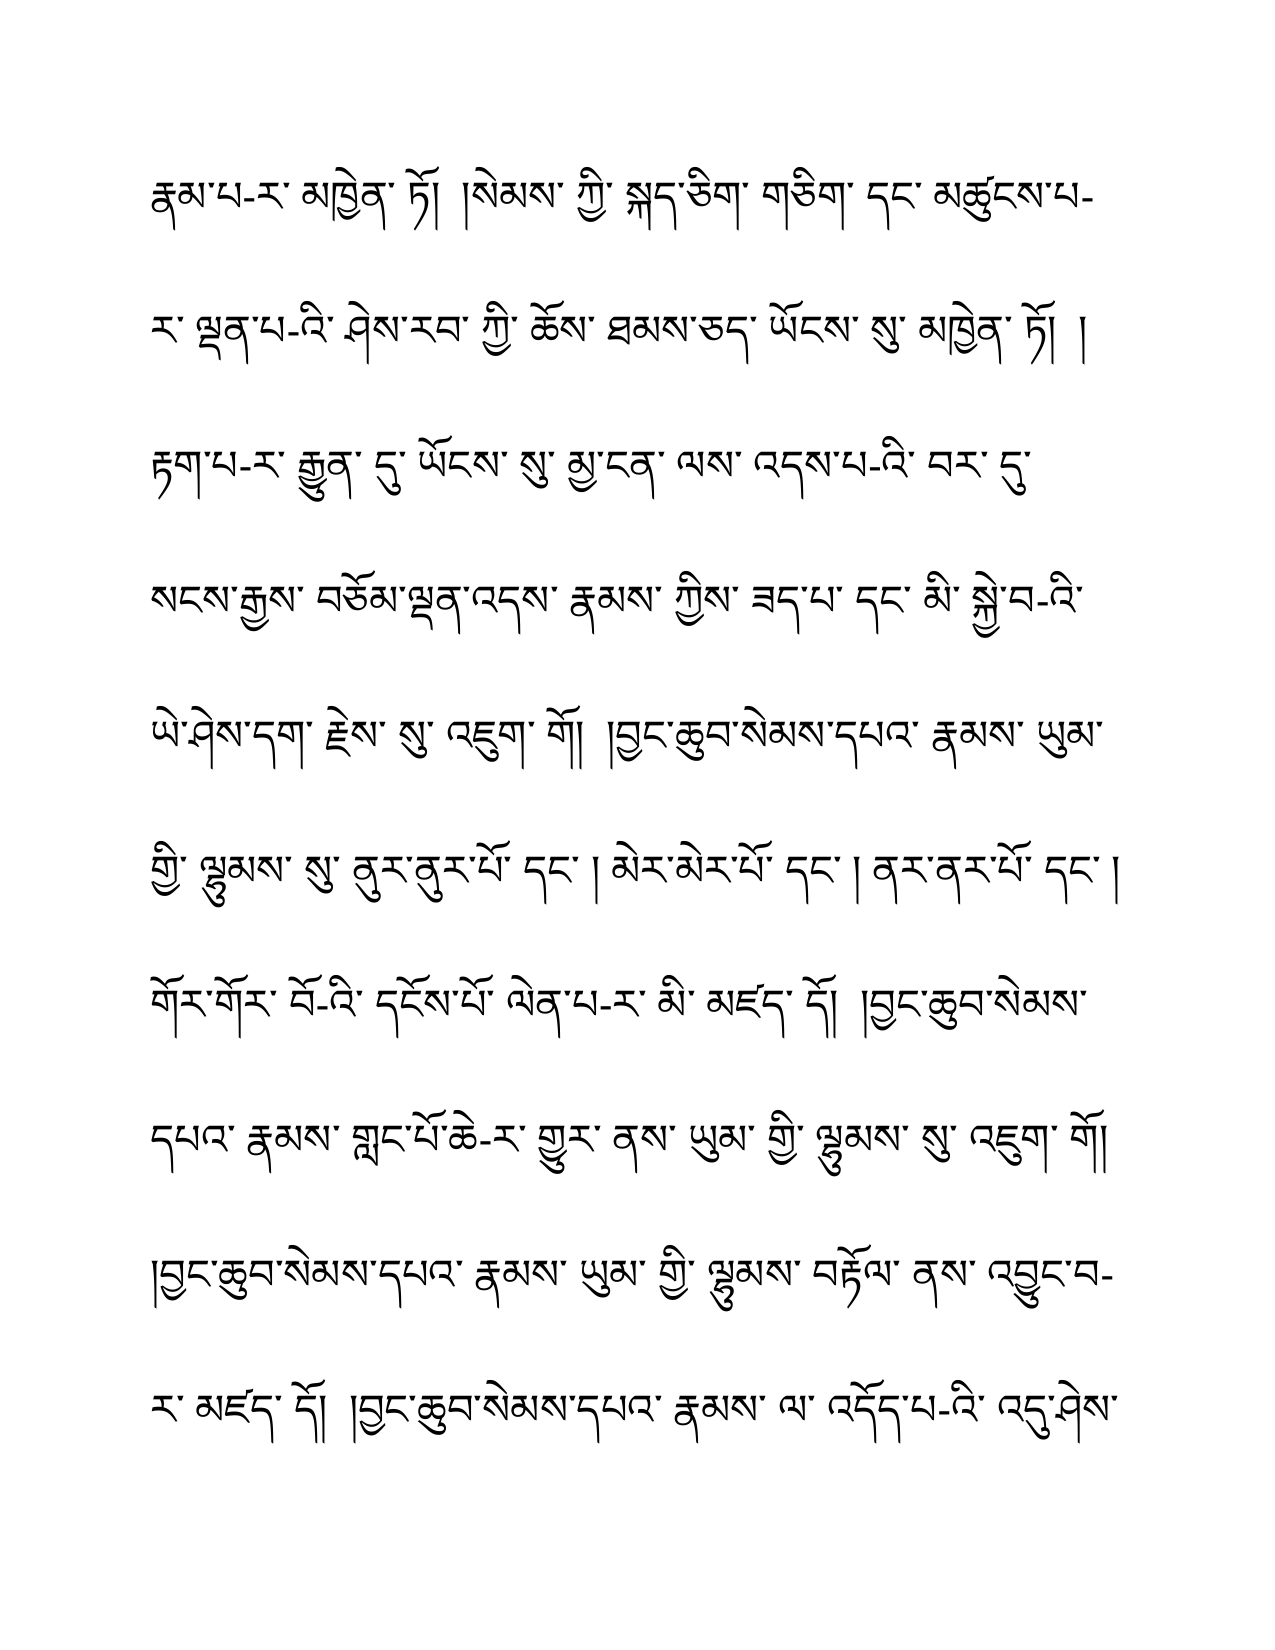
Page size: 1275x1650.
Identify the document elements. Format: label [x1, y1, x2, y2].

text [150, 150, 1125, 1480]
